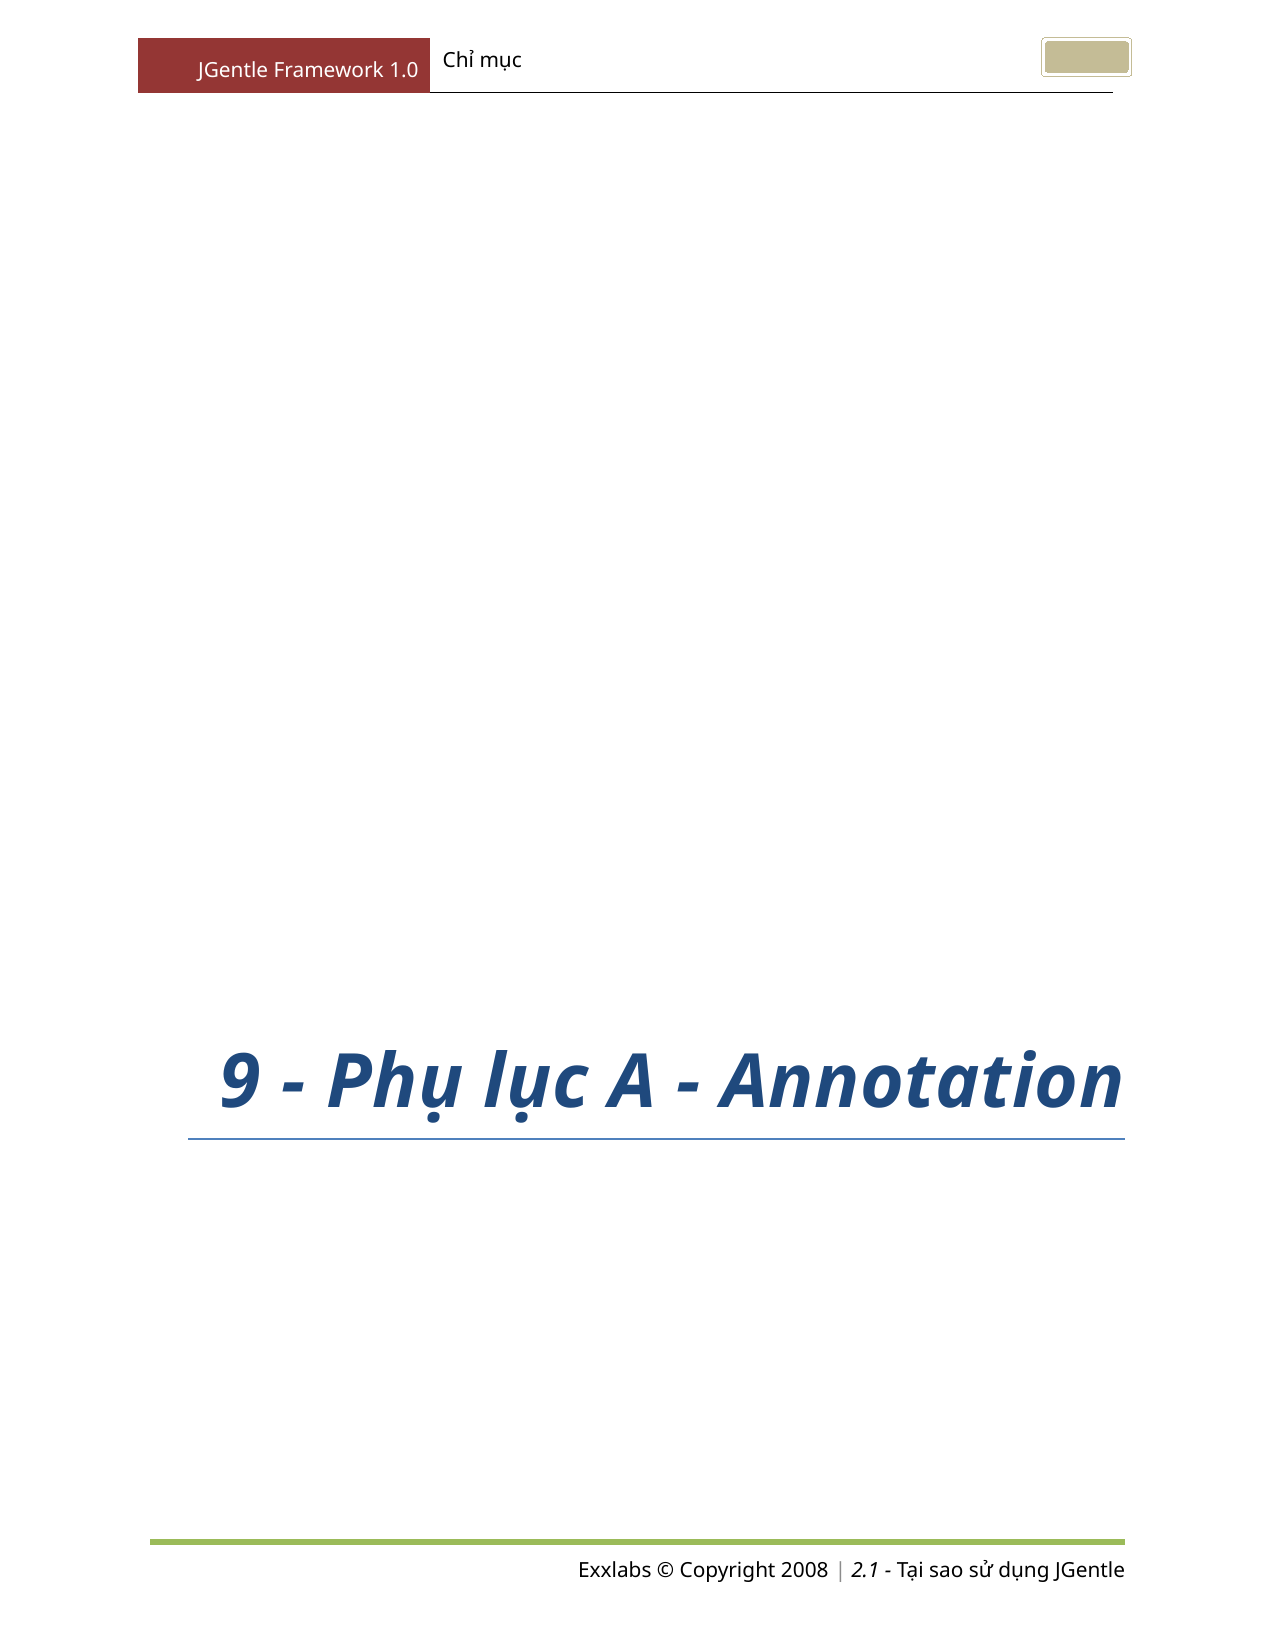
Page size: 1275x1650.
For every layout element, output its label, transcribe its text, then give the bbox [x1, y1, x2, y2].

subtitle Phụ lục A - Annotation [187, 1027, 1125, 1140]
